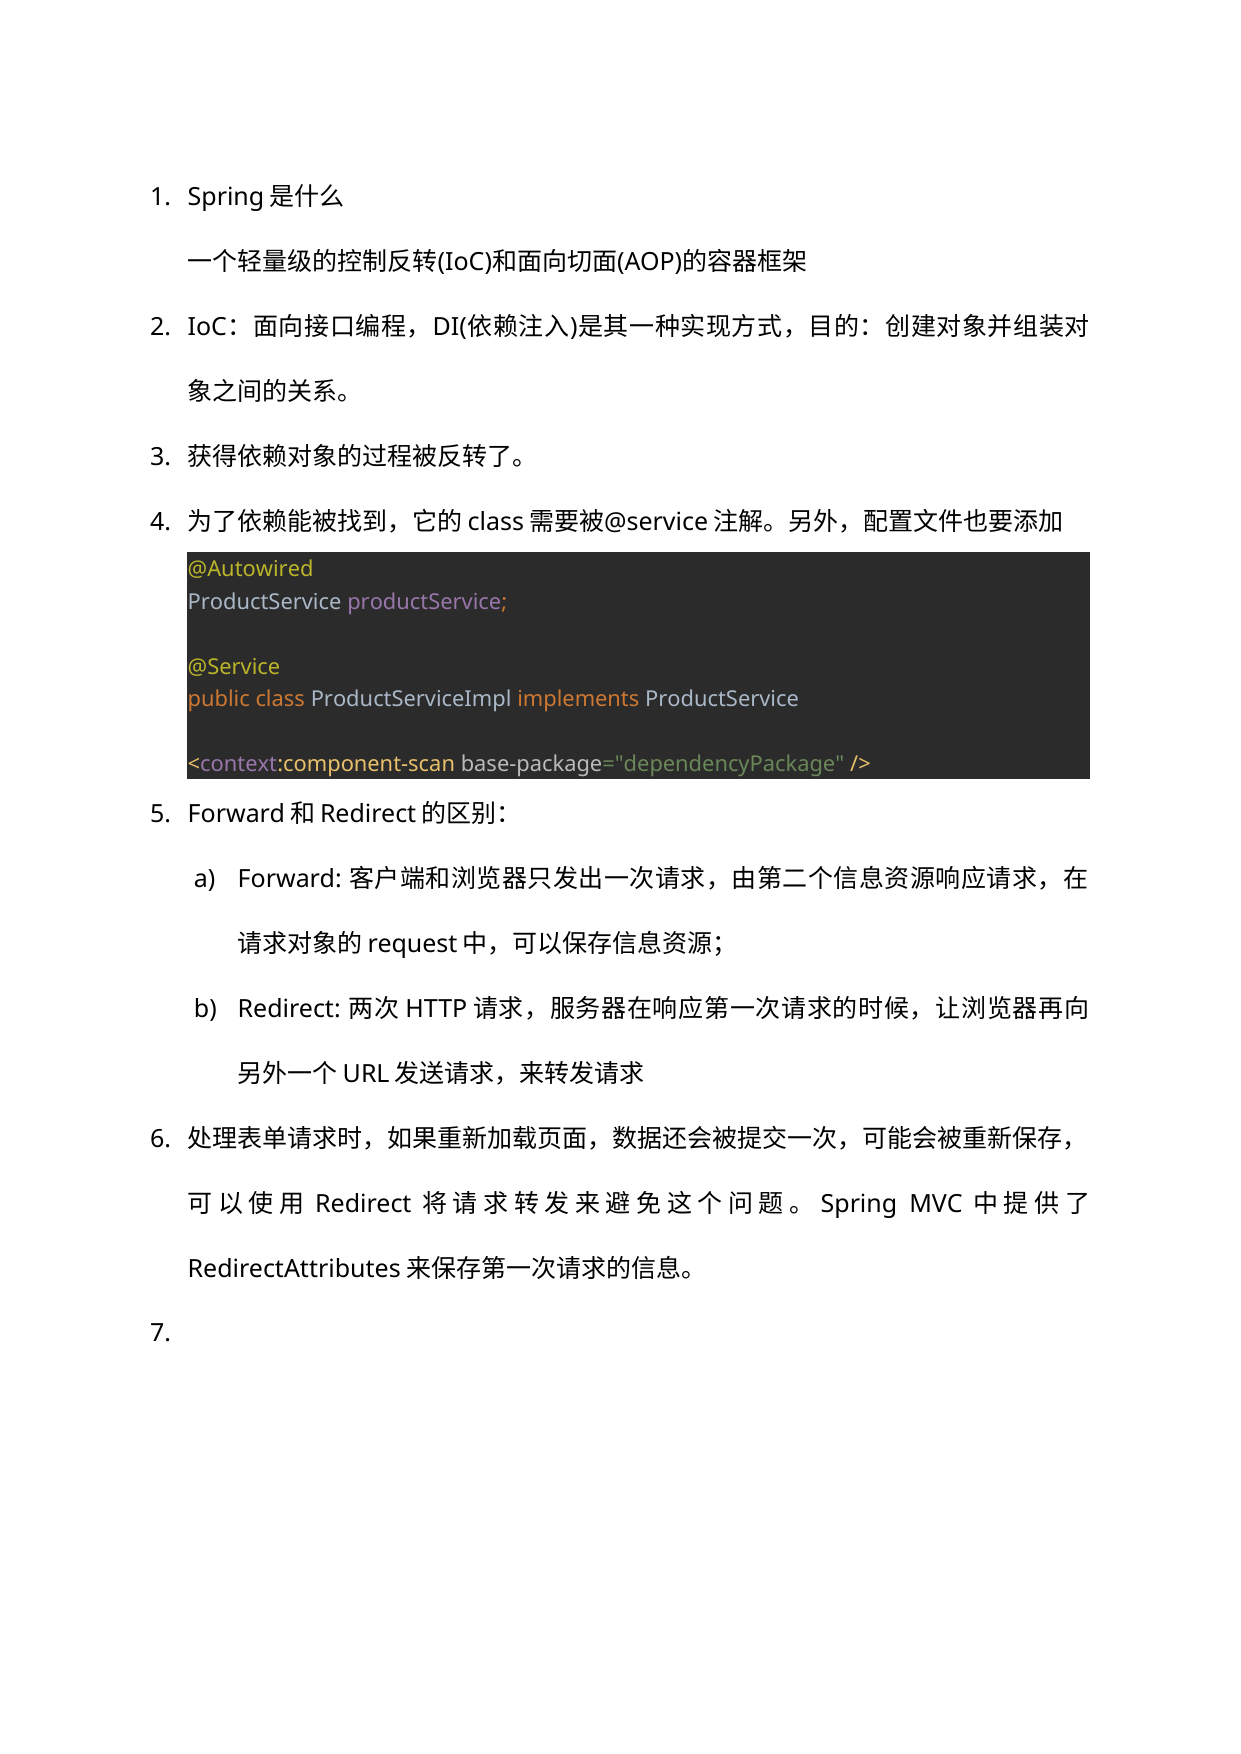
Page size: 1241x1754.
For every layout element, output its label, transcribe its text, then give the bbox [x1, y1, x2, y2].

text @Autowired ProductService productService; [187, 552, 1090, 617]
text 一个轻量级的控制反转(IoC)和面向切面(AOP)的容器框架 [150, 227, 1090, 292]
list Redirect: 两次HTTP请求，服务器在响应第一次请求的时候，让浏览器再向另外一个URL发送请求，来转发请求 [194, 974, 1090, 1104]
text @Service public class ProductServiceImpl implements ProductService [187, 649, 1090, 714]
list Forward: 客户端和浏览器只发出一次请求，由第二个信息资源响应请求，在请求对象的request中，可以保存信息资源； [194, 844, 1090, 974]
list Spring是什么 [150, 162, 1090, 227]
list 获得依赖对象的过程被反转了。 [150, 422, 1090, 487]
list 为了依赖能被找到，它的class需要被@service注解。另外，配置文件也要添加 [150, 487, 1090, 552]
list IoC：面向接口编程，DI(依赖注入)是其一种实现方式，目的：创建对象并组装对象之间的关系。 [150, 292, 1090, 422]
list 处理表单请求时，如果重新加载页面，数据还会被提交一次，可能会被重新保存，可以使用Redirect将请求转发来避免这个问题。Spring MVC中提供了RedirectAttributes来保存第一次请求的信息。 [150, 1104, 1090, 1299]
list Forward和Redirect的区别： [150, 779, 1090, 844]
list <context:component-scan base-package="dependencyPackage" /> [187, 747, 1090, 779]
